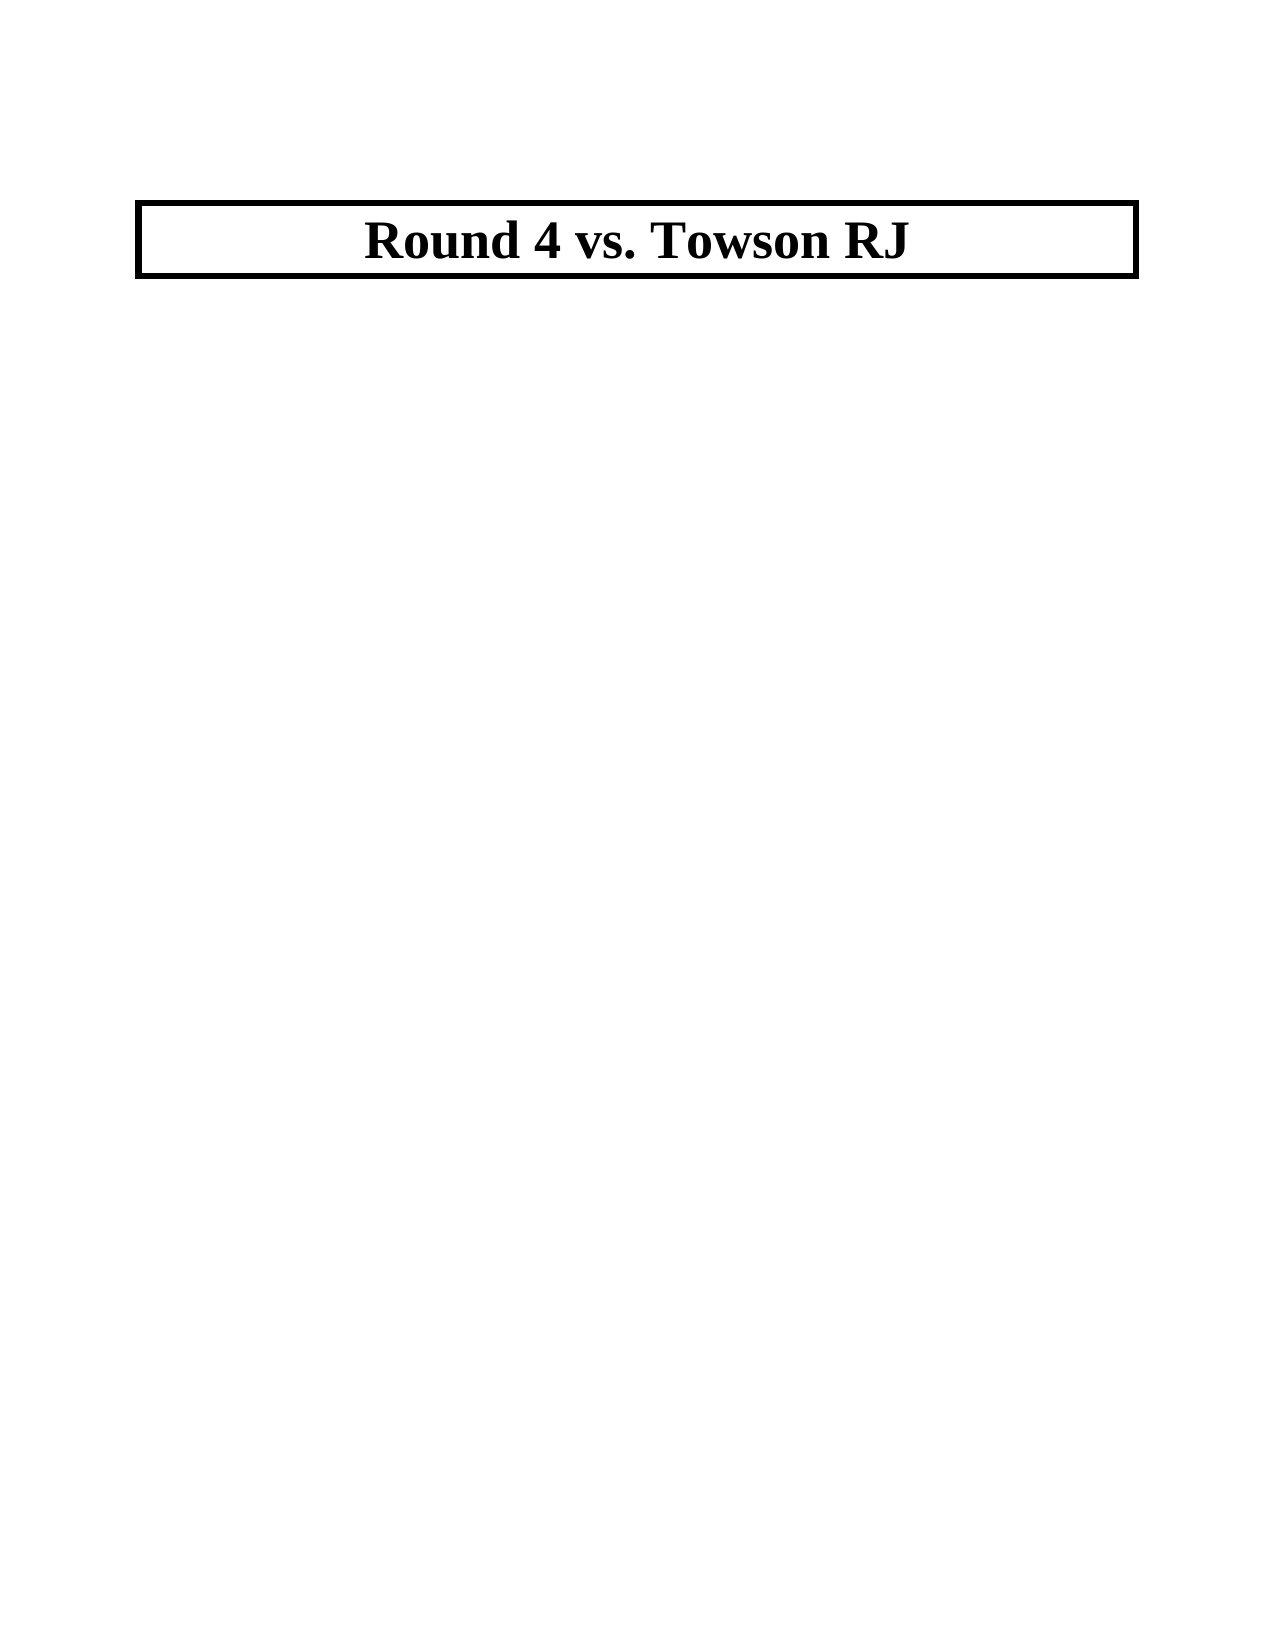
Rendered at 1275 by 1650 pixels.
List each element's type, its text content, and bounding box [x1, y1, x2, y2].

subtitle Round 4 vs. Towson RJ [142, 206, 1133, 273]
